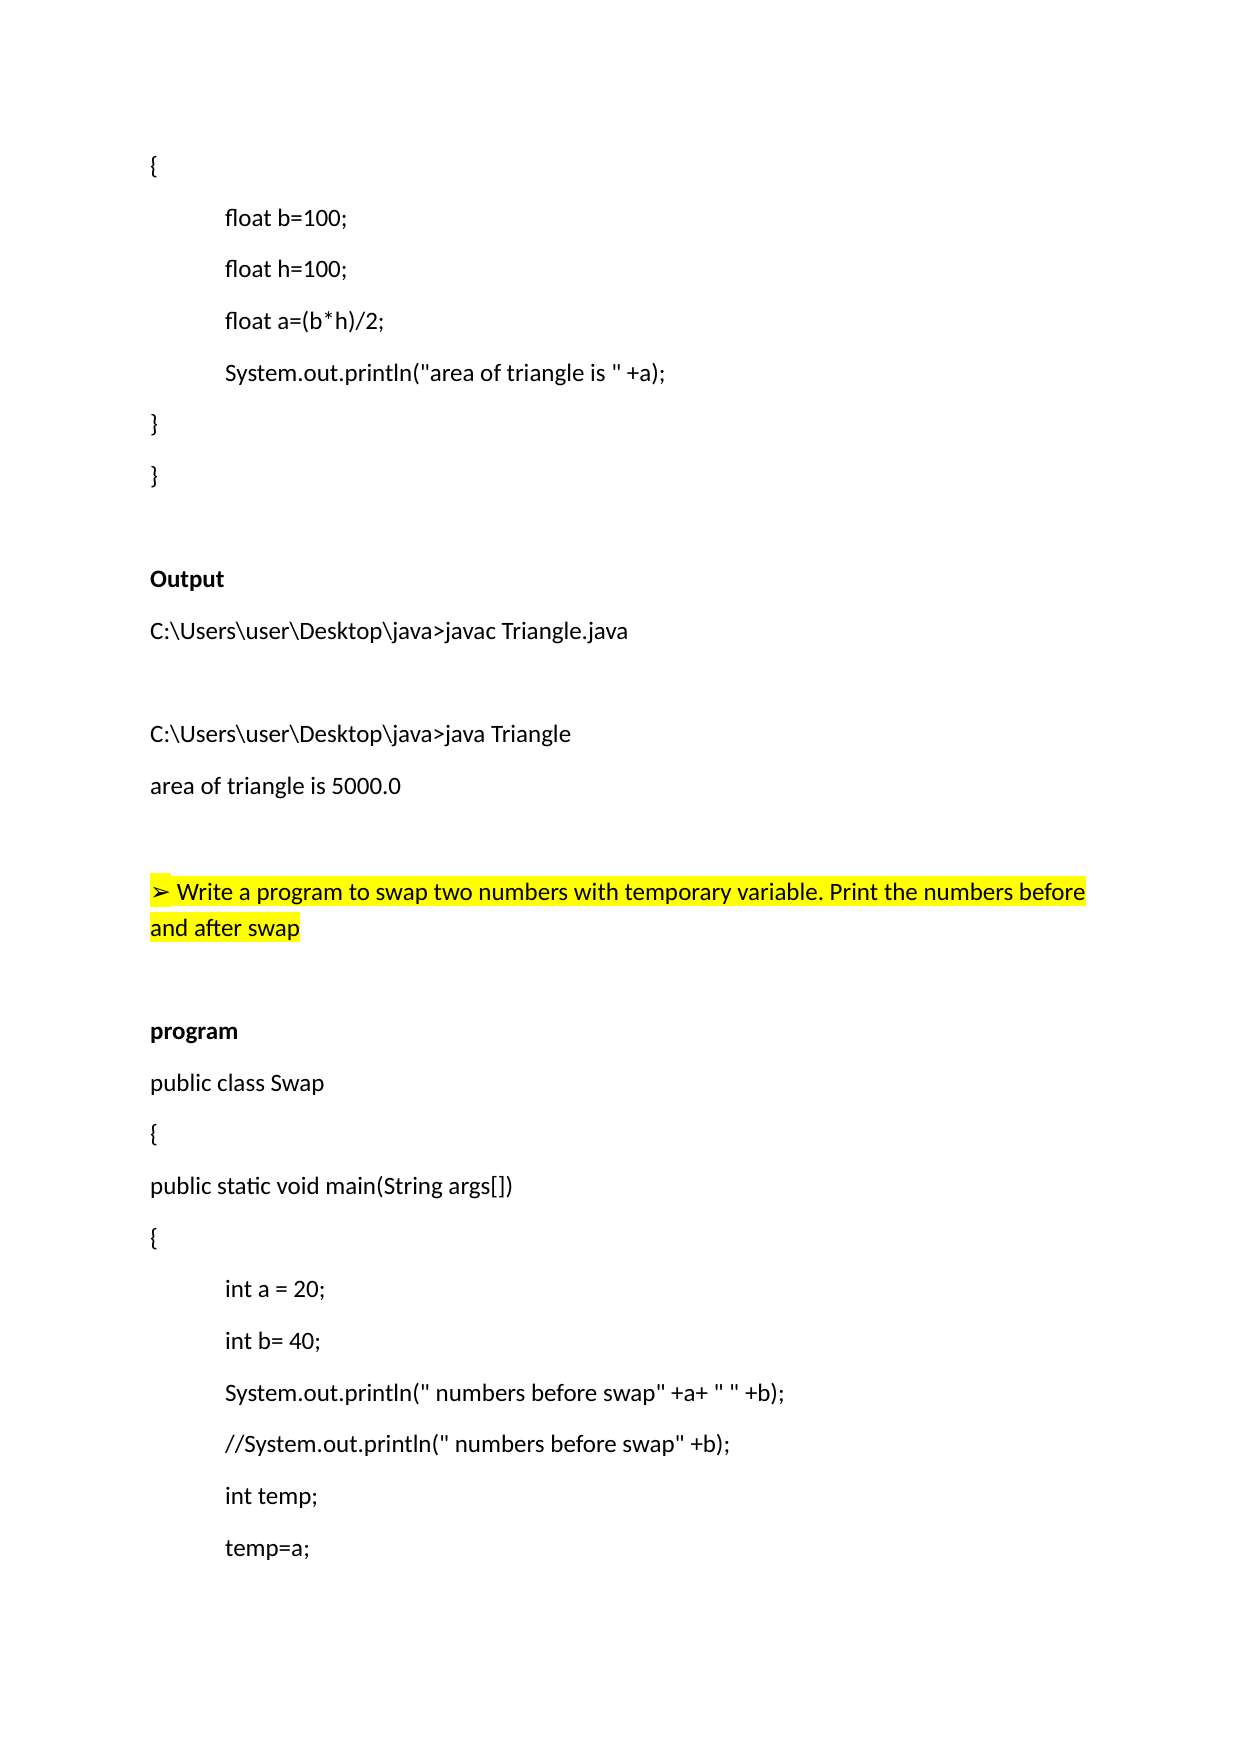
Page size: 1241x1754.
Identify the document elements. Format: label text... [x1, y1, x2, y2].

text float h=100; [150, 253, 1090, 284]
text area of triangle is 5000.0 [150, 770, 1090, 801]
text //System.out.println(" numbers before swap" +b); [150, 1428, 1090, 1459]
text Output [150, 563, 1090, 594]
text } [150, 408, 1090, 439]
text program [150, 1015, 1090, 1046]
text { [150, 150, 1090, 181]
text System.out.println(" numbers before swap" +a+ " " +b); [150, 1377, 1090, 1407]
text float b=100; [150, 202, 1090, 232]
text public class Swap [150, 1067, 1090, 1097]
text C:\Users\user\Desktop\java>java Triangle [150, 718, 1090, 749]
text temp=a; [150, 1532, 1090, 1562]
text { [150, 1222, 1090, 1252]
text { [150, 1118, 1090, 1149]
text } [150, 460, 1090, 491]
text int a = 20; [150, 1273, 1090, 1304]
text C:\Users\user\Desktop\java>javac Triangle.java [150, 615, 1090, 646]
text ➢ Write a program to swap two numbers with temporary variable. Print the numbers before and after swap [150, 873, 1090, 942]
text int temp; [150, 1480, 1090, 1511]
text float a=(b*h)/2; [150, 305, 1090, 336]
text System.out.println("area of triangle is " +a); [150, 357, 1090, 387]
text public static void main(String args[]) [150, 1170, 1090, 1201]
text int b= 40; [150, 1325, 1090, 1356]
